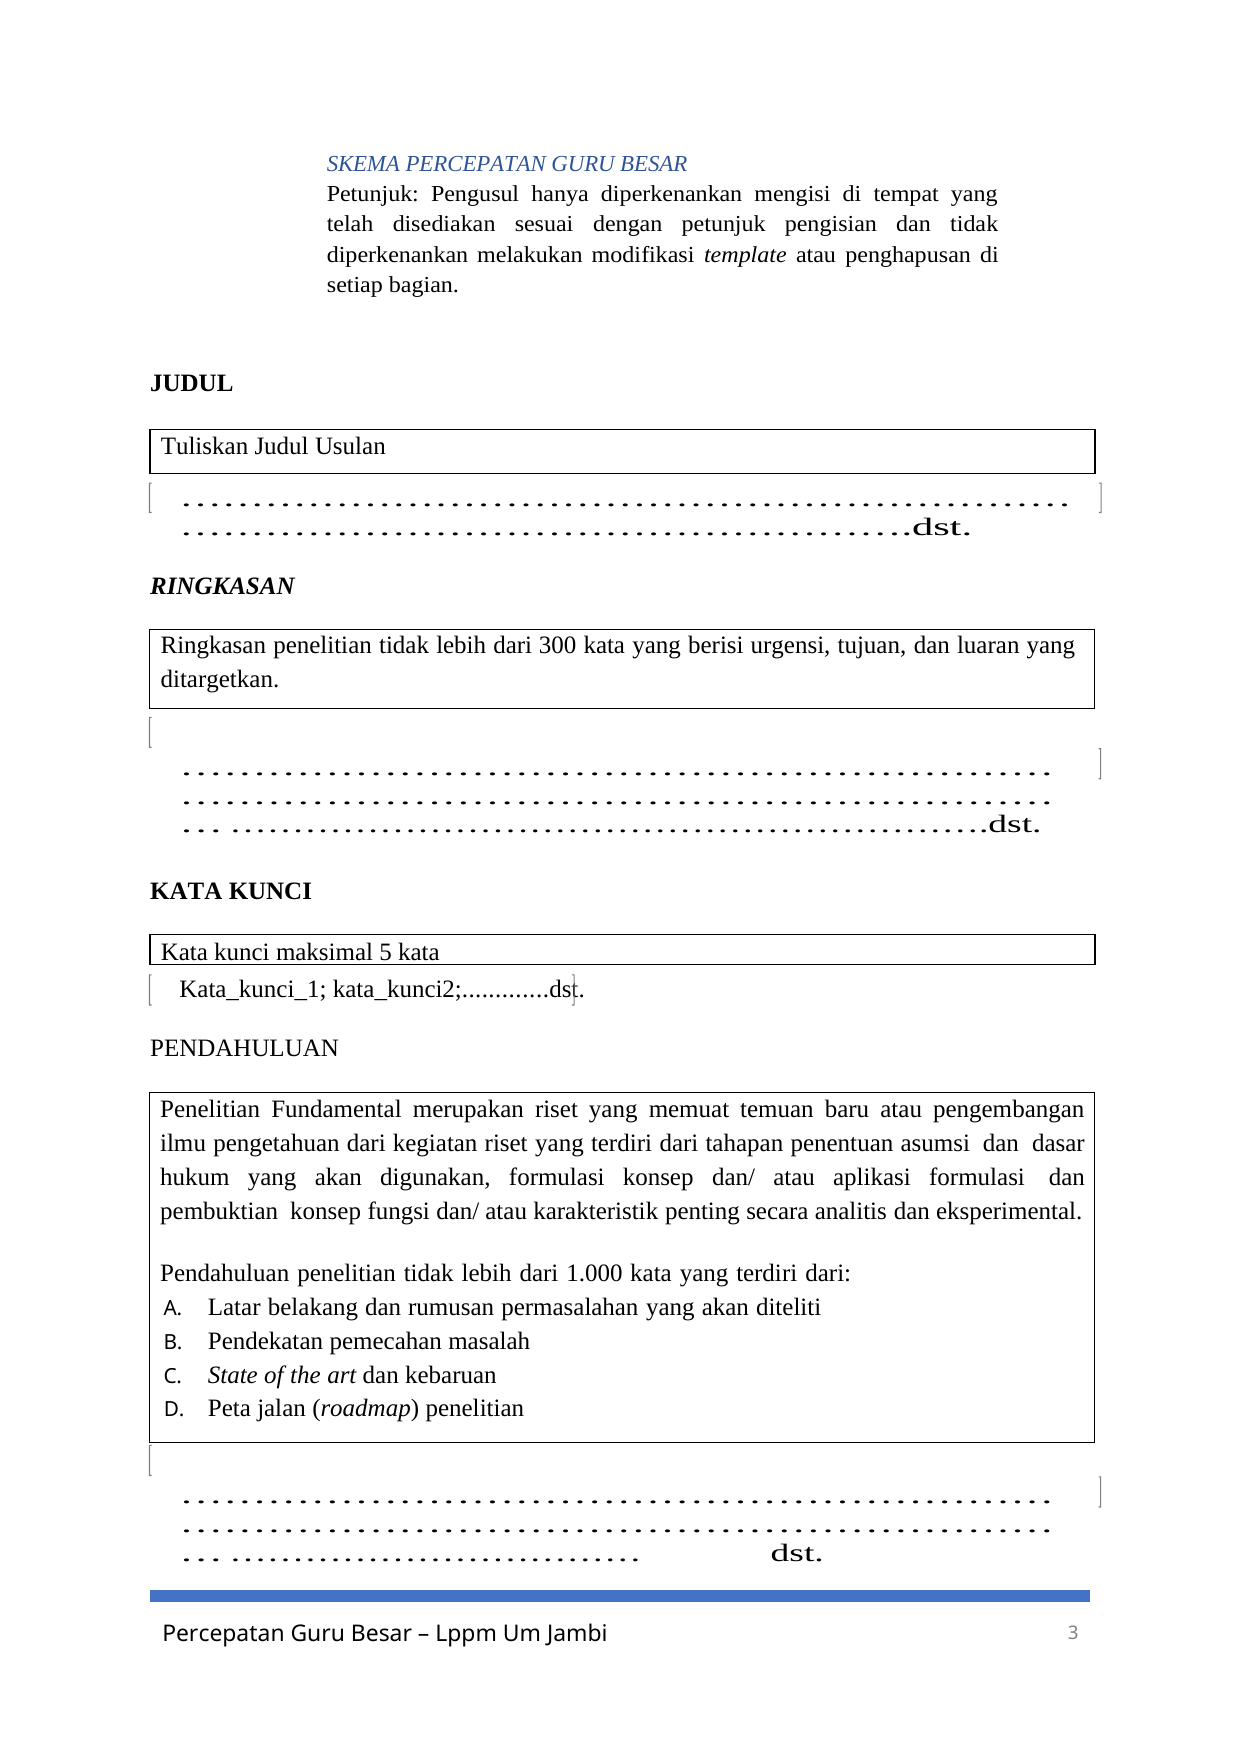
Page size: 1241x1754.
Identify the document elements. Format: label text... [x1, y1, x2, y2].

text KATA KUNCI [150, 876, 1090, 904]
subtitle SKEMA PERCEPATAN GURU BESAR [327, 150, 1090, 176]
text Kata_kunci_1; kata_kunci2; dst. [179, 965, 1090, 1003]
text …………………………………………………………………………………………………………… …………………………………………………….dst. [179, 752, 1090, 838]
text Kata_kunci_1; kata_kunci2; dst. [179, 942, 1090, 964]
text …………………………………………………………………………………………………….dst. [179, 483, 1090, 541]
subtitle JUDUL [150, 368, 1090, 396]
text PENDAHULUAN [150, 1033, 1090, 1062]
text …………………………………………………………………………………………………………… …………………………… dst. [179, 1480, 1090, 1566]
text Petunjuk: Pengusul hanya diperkenankan mengisi di tempat yang telah disediakan sesuai dengan petunjuk pengisian dan tidak diperkenankan melakukan modifikasi template atau penghapusan di setiap bagian. [327, 180, 999, 297]
text RINGKASAN [150, 571, 1090, 600]
